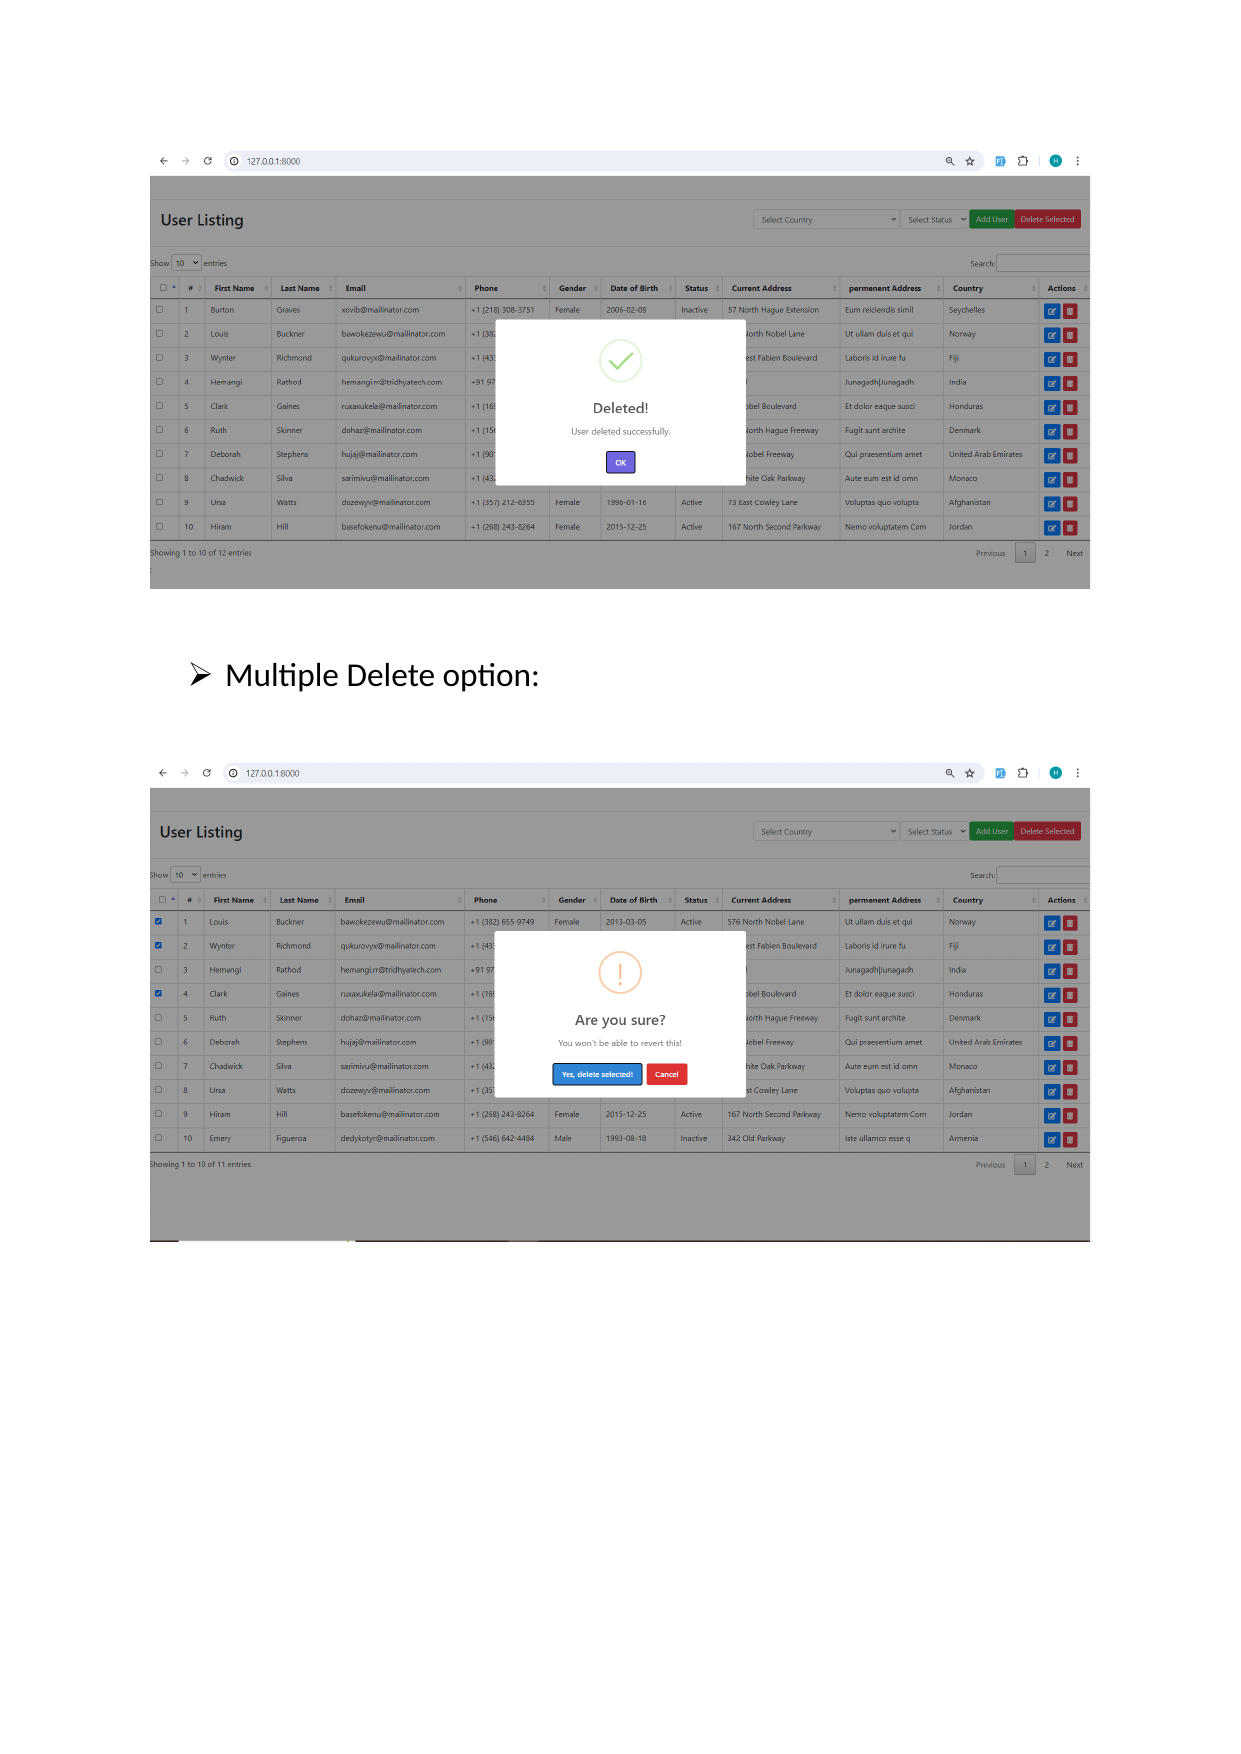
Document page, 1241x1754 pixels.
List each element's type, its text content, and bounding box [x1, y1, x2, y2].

list Multiple Delete option: [187, 654, 1090, 695]
picture [150, 150, 1091, 589]
picture [150, 761, 1091, 1242]
